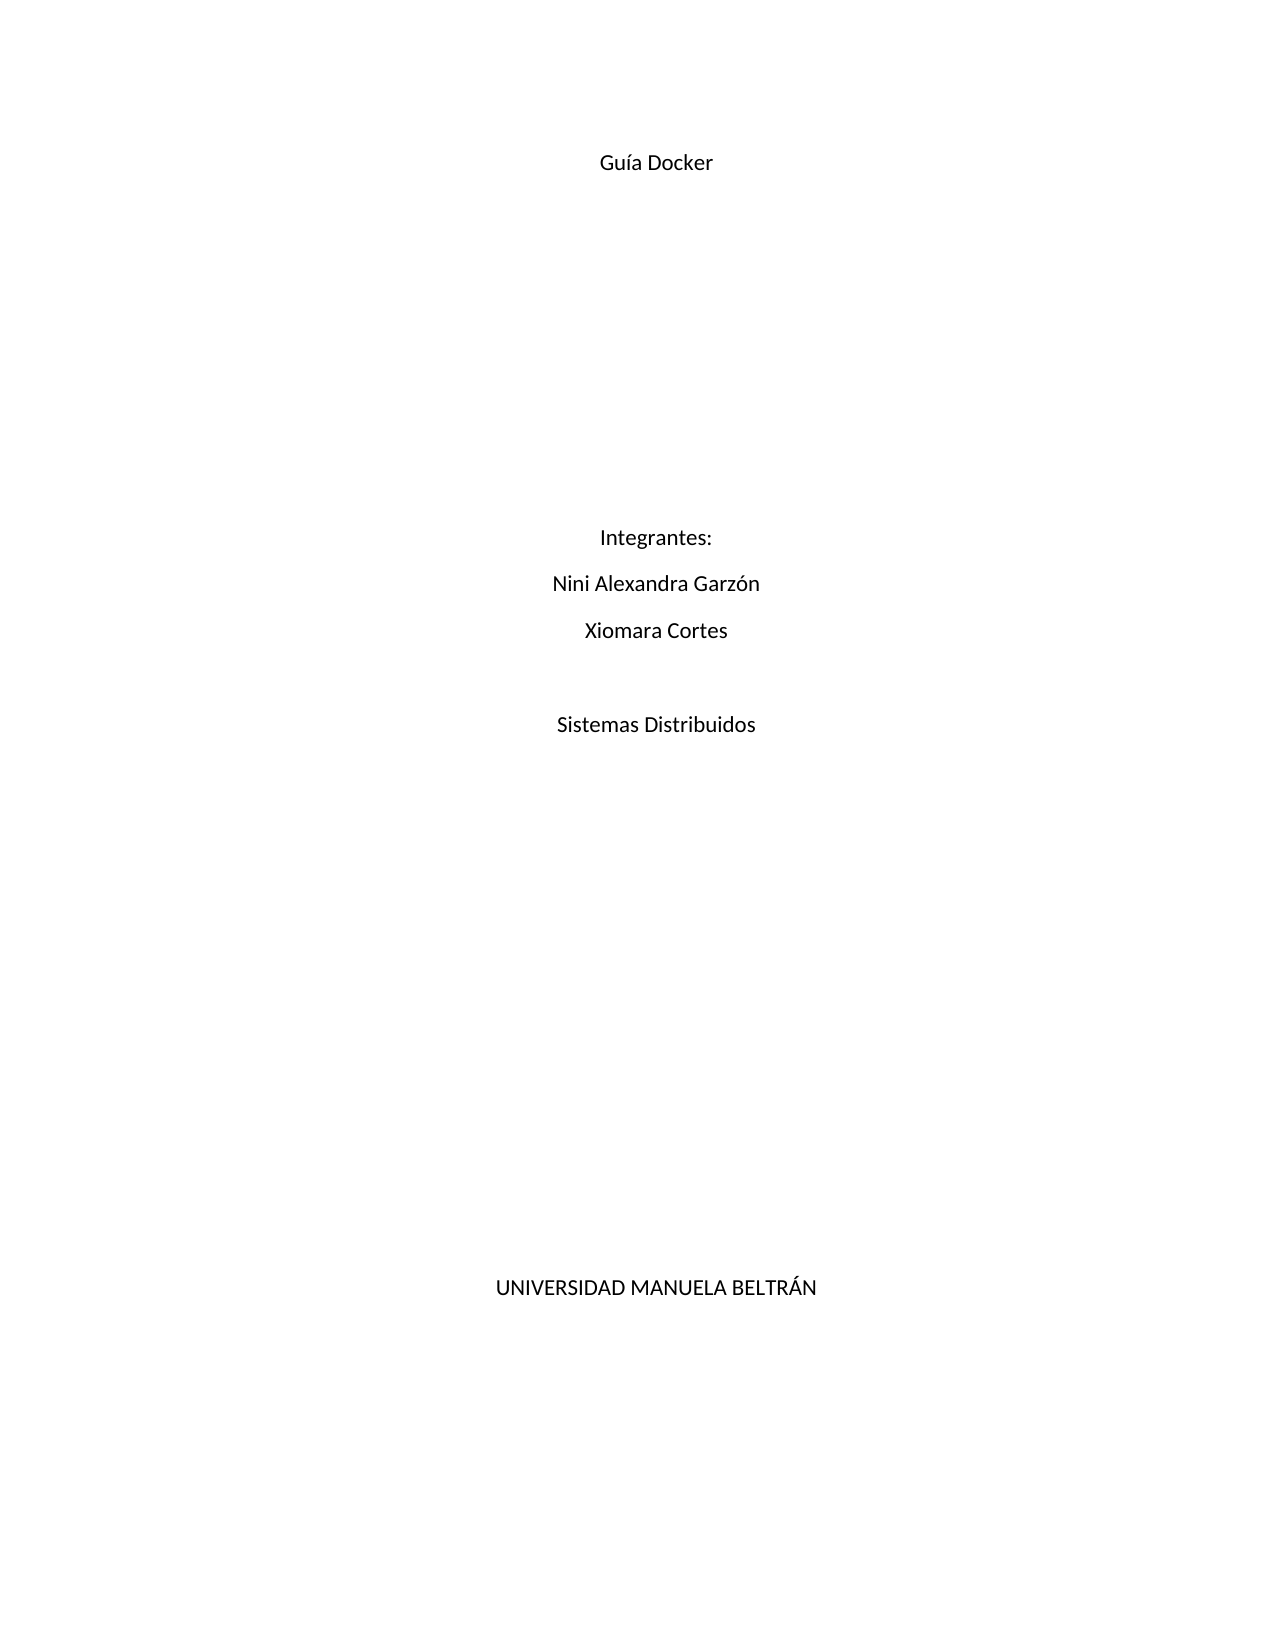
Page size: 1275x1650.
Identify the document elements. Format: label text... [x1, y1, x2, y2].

text Guía Docker [215, 148, 1098, 176]
text UNIVERSIDAD MANUELA BELTRÁN [215, 1273, 1098, 1301]
text Xiomara Cortes [215, 616, 1098, 644]
text Nini Alexandra Garzón [215, 569, 1098, 597]
text Integrantes: [215, 523, 1098, 551]
text Sistemas Distribuidos [215, 710, 1098, 738]
